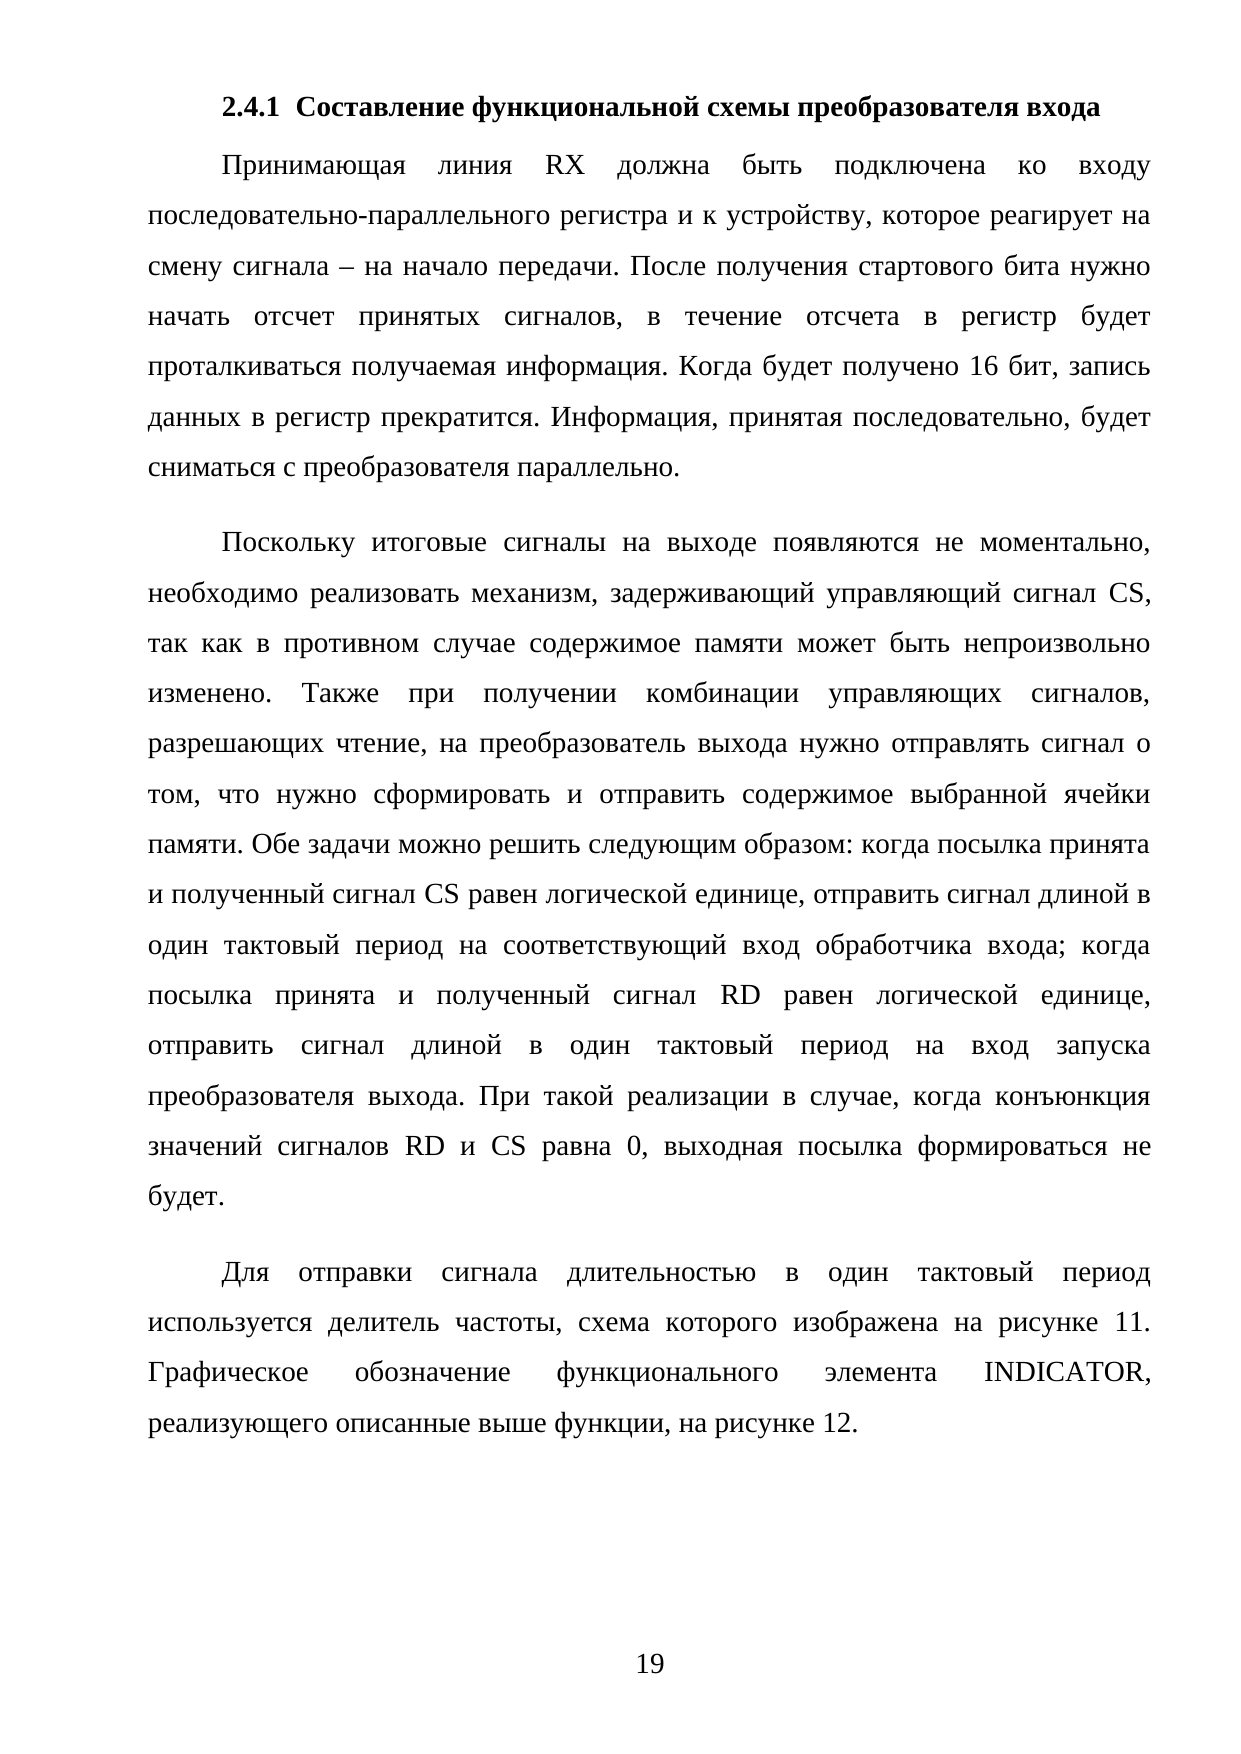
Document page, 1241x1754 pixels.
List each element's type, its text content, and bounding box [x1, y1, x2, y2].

text Принимающая линия RX должна быть подключена ко входу последовательно-параллельного регистра и к устройству, которое реагирует на смену сигнала – на начало передачи. После получения стартового бита нужно начать отсчет принятых сигналов, в течение отсчета в регистр будет проталкиваться получаемая информация. Когда будет получено 16 бит, запись данных в регистр прекратится. Информация, принятая последовательно, будет сниматься с преобразователя параллельно. [148, 147, 1152, 483]
text Поскольку итоговые сигналы на выходе появляются не моментально, необходимо реализовать механизм, задерживающий управляющий сигнал CS, так как в противном случае содержимое памяти может быть непроизвольно изменено. Также при получении комбинации управляющих сигналов, разрешающих чтение, на преобразователь выхода нужно отправлять сигнал о том, что нужно сформировать и отправить содержимое выбранной ячейки памяти. Обе задачи можно решить следующим образом: когда посылка принята и полученный сигнал CS равен логической единице, отправить сигнал длиной в один тактовый период на соответствующий вход обработчика входа; когда посылка принята и полученный сигнал RD равен логической единице, отправить сигнал длиной в один тактовый период на вход запуска преобразователя выхода. При такой реализации в случае, когда конъюнкция значений сигналов RD и CS равна 0, выходная посылка формироваться не будет. [148, 524, 1152, 1212]
text Для отправки сигнала длительностью в один тактовый период используется делитель частоты, схема которого изображена на рисунке 11. Графическое обозначение функционального элемента INDICATOR, реализующего описанные выше функции, на рисунке 12. [148, 1254, 1152, 1438]
subtitle Составление функциональной схемы преобразователя входа [222, 89, 1152, 122]
